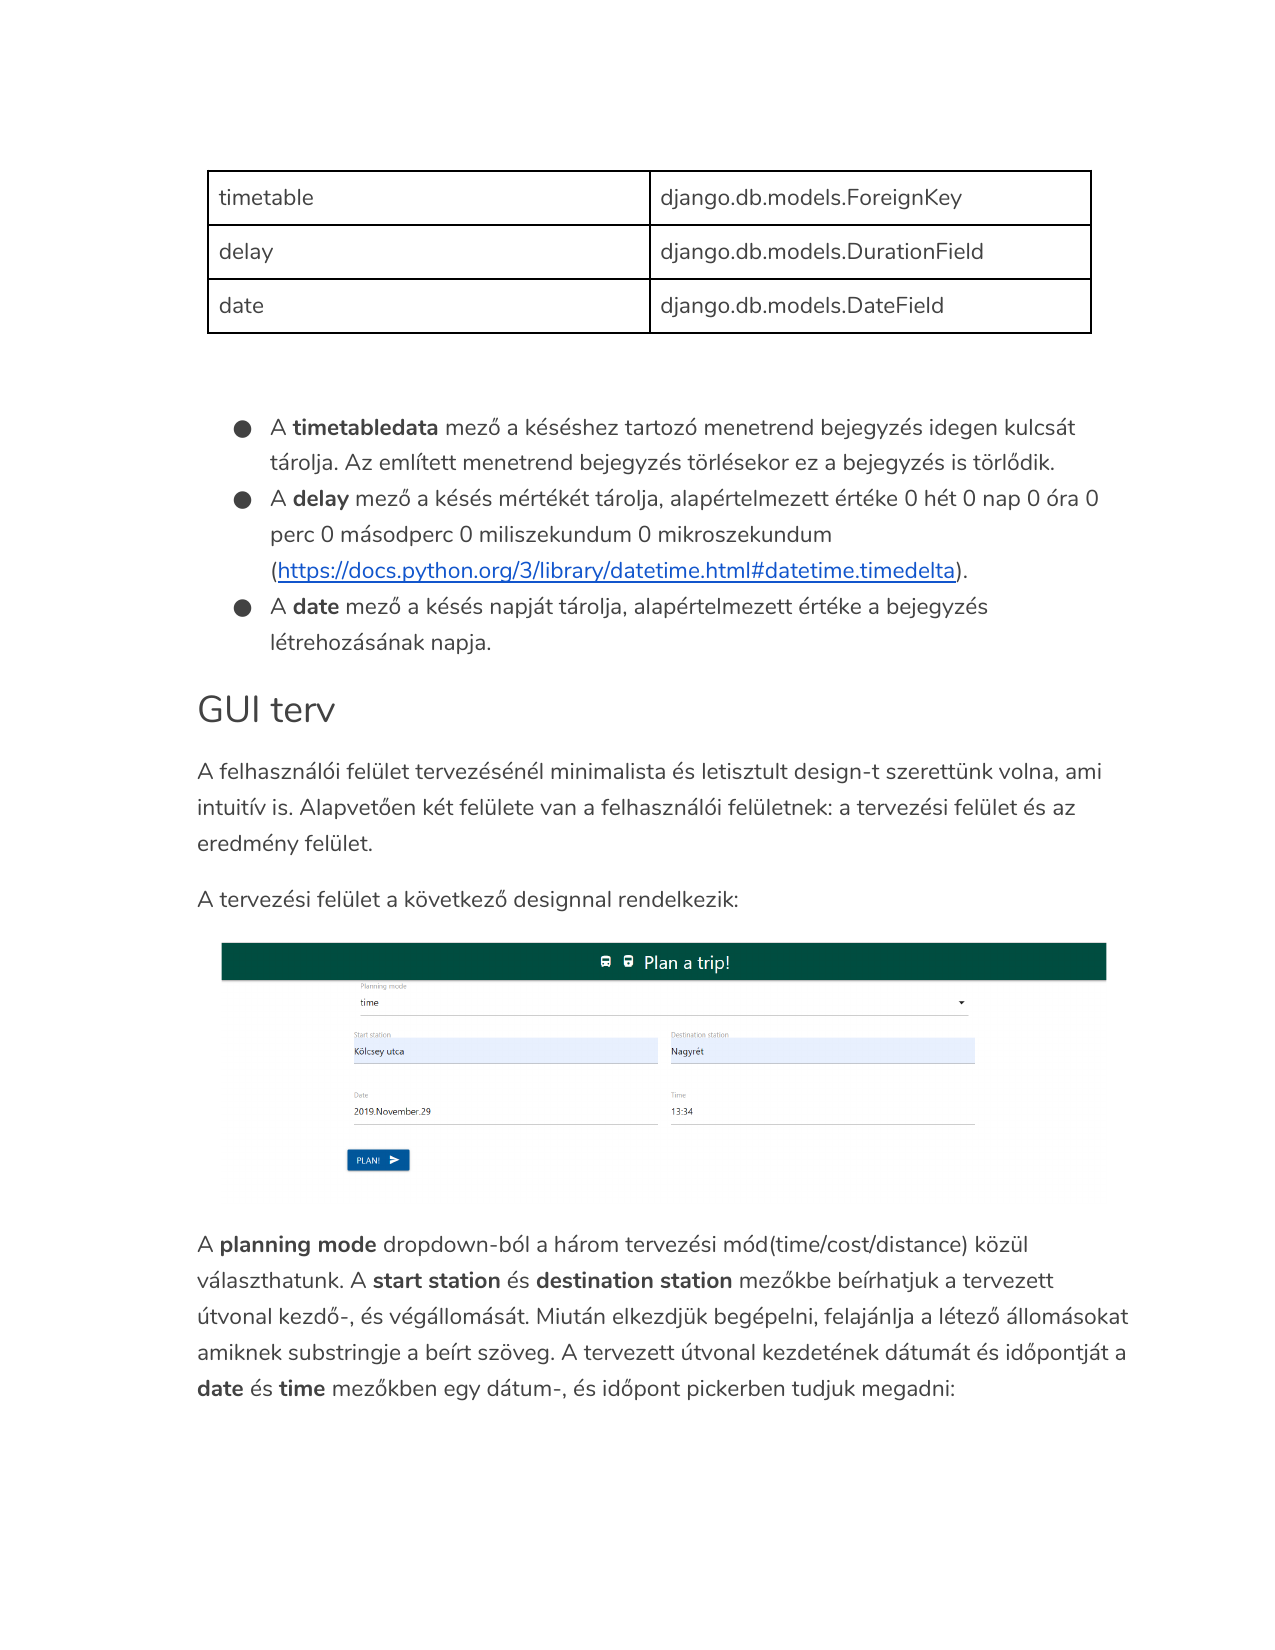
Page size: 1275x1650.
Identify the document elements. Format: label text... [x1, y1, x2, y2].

table_cell django.db.models.ForeignKey [651, 172, 1090, 224]
list A timetabledata mező a késéshez tartozó menetrend bejegyzés idegen kulcsát tárolja. Az említett menetrend bejegyzés törlésekor ez a bejegyzés is törlődik. [232, 412, 1131, 479]
table_cell date [209, 280, 649, 332]
table_cell django.db.models.DurationField [651, 226, 1090, 278]
picture [221, 941, 1107, 1204]
table_cell timetable [209, 172, 649, 224]
table_cell delay [209, 226, 649, 278]
text A felhasználói felület tervezésénél minimalista és letisztult design-t szerettünk volna, ami intuitív is. Alapvetően két felülete van a felhasználói felületnek: a tervezési felület és az eredmény felület. [197, 756, 1131, 859]
subtitle GUI terv [197, 684, 1131, 735]
text A planning mode dropdown-ból a három tervezési mód(time/cost/distance) közül választhatunk. A start station és destination station mezőkbe beírhatjuk a tervezett útvonal kezdő-, és végállomását. Miután elkezdjük begépelni, felajánlja a létező állomásokat amiknek substringje a beírt szöveg. A tervezett útvonal kezdetének dátumát és időpontját a date és time mezőkben egy dátum-, és időpont pickerben tudjuk megadni: [197, 1229, 1131, 1404]
table_cell django.db.models.DateField [651, 280, 1090, 332]
text A tervezési felület a következő designnal rendelkezik: [197, 885, 1131, 916]
list A delay mező a késés mértékét tárolja, alapértelmezett értéke 0 hét 0 nap 0 óra 0 perc 0 másodperc 0 miliszekundum 0 mikroszekundum (https://docs.python.org/3/library/datetime.html#datetime.timedelta). [232, 483, 1131, 587]
list A date mező a késés napját tárolja, alapértelmezett értéke a bejegyzés létrehozásának napja. [232, 591, 1131, 658]
